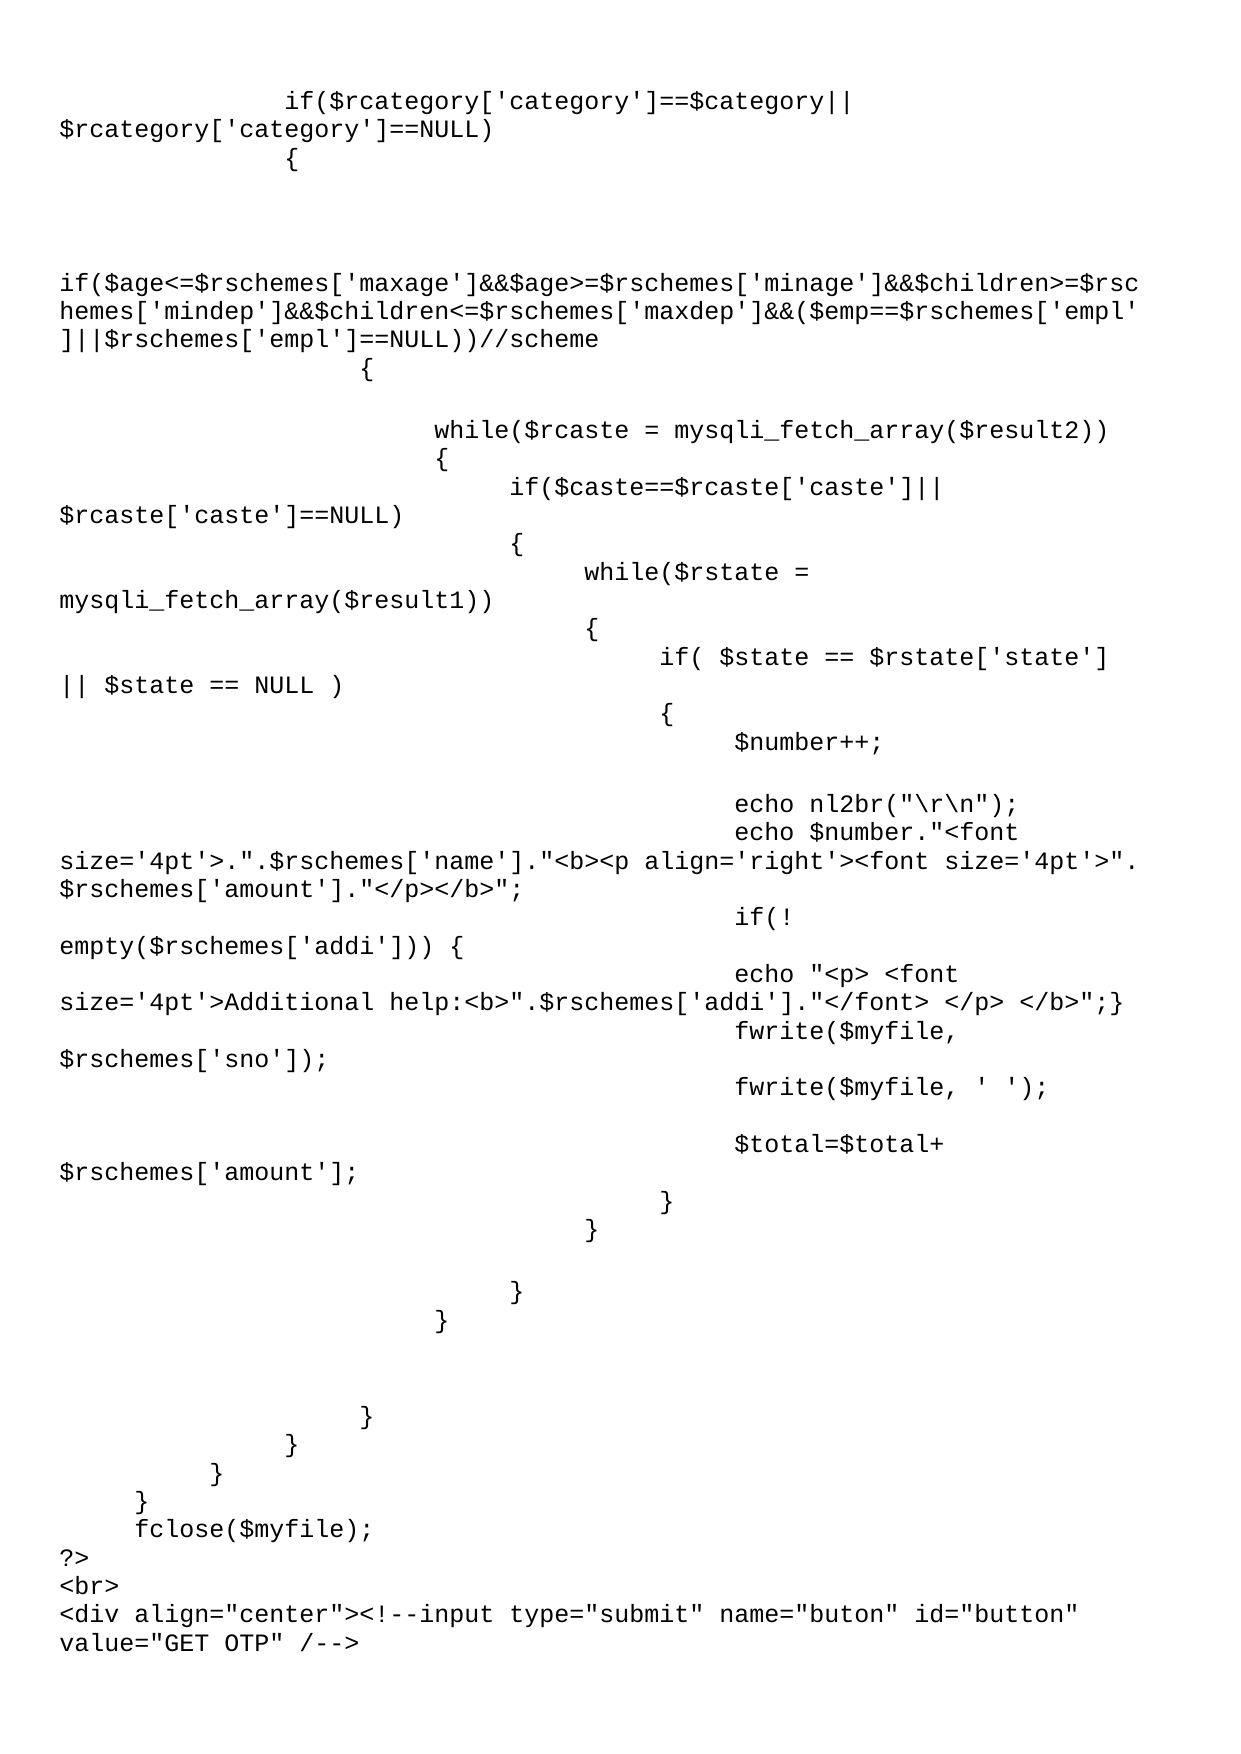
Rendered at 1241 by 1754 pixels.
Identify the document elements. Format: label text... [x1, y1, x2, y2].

text if($caste==$rcaste['caste']||$rcaste['caste']==NULL) [59, 474, 1152, 531]
text } [59, 1432, 1152, 1460]
text if($age<=$rschemes['maxage']&&$age>=$rschemes['minage']&&$children>=$rschemes['mindep']&&$children<=$rschemes['maxdep']&&($emp==$rschemes['empl']||$rschemes['empl']==NULL))//scheme [59, 208, 1152, 355]
text } [59, 1307, 1152, 1336]
text } [59, 1404, 1152, 1432]
text $number++; [59, 729, 1152, 757]
text { [59, 145, 1152, 174]
text { [59, 616, 1152, 644]
text } [59, 1460, 1152, 1489]
text { [59, 531, 1152, 559]
text fwrite($myfile, ' '); [59, 1075, 1152, 1103]
text fwrite($myfile, $rschemes['sno']); [59, 1018, 1152, 1075]
text if($rcategory['category']==$category||$rcategory['category']==NULL) [59, 89, 1152, 145]
text echo $number."<font size='4pt'>.".$rschemes['name']."<b><p align='right'><font size='4pt'>".$rschemes['amount']."</p></b>"; [59, 820, 1152, 905]
text } [59, 1217, 1152, 1245]
text ?> [59, 1545, 1152, 1574]
text <br> [59, 1574, 1152, 1602]
text while($rcaste = mysqli_fetch_array($result2)) [59, 417, 1152, 446]
text } [59, 1279, 1152, 1307]
text fclose($myfile); [59, 1517, 1152, 1545]
text { [59, 355, 1152, 383]
text <div align="center"><!--input type="submit" name="buton" id="button" value="GET OTP" /--> [59, 1602, 1152, 1659]
text } [59, 1188, 1152, 1217]
text while($rstate = mysqli_fetch_array($result1)) [59, 559, 1152, 616]
text $total=$total+$rschemes['amount']; [59, 1132, 1152, 1188]
text if(!empty($rschemes['addi'])) { [59, 905, 1152, 962]
text echo nl2br("\r\n"); [59, 792, 1152, 820]
text { [59, 701, 1152, 729]
text } [59, 1489, 1152, 1517]
text { [59, 446, 1152, 474]
text if( $state == $rstate['state'] || $state == NULL ) [59, 644, 1152, 701]
text echo "<p> <font size='4pt'>Additional help:<b>".$rschemes['addi']."</font> </p> </b>";} [59, 962, 1152, 1018]
